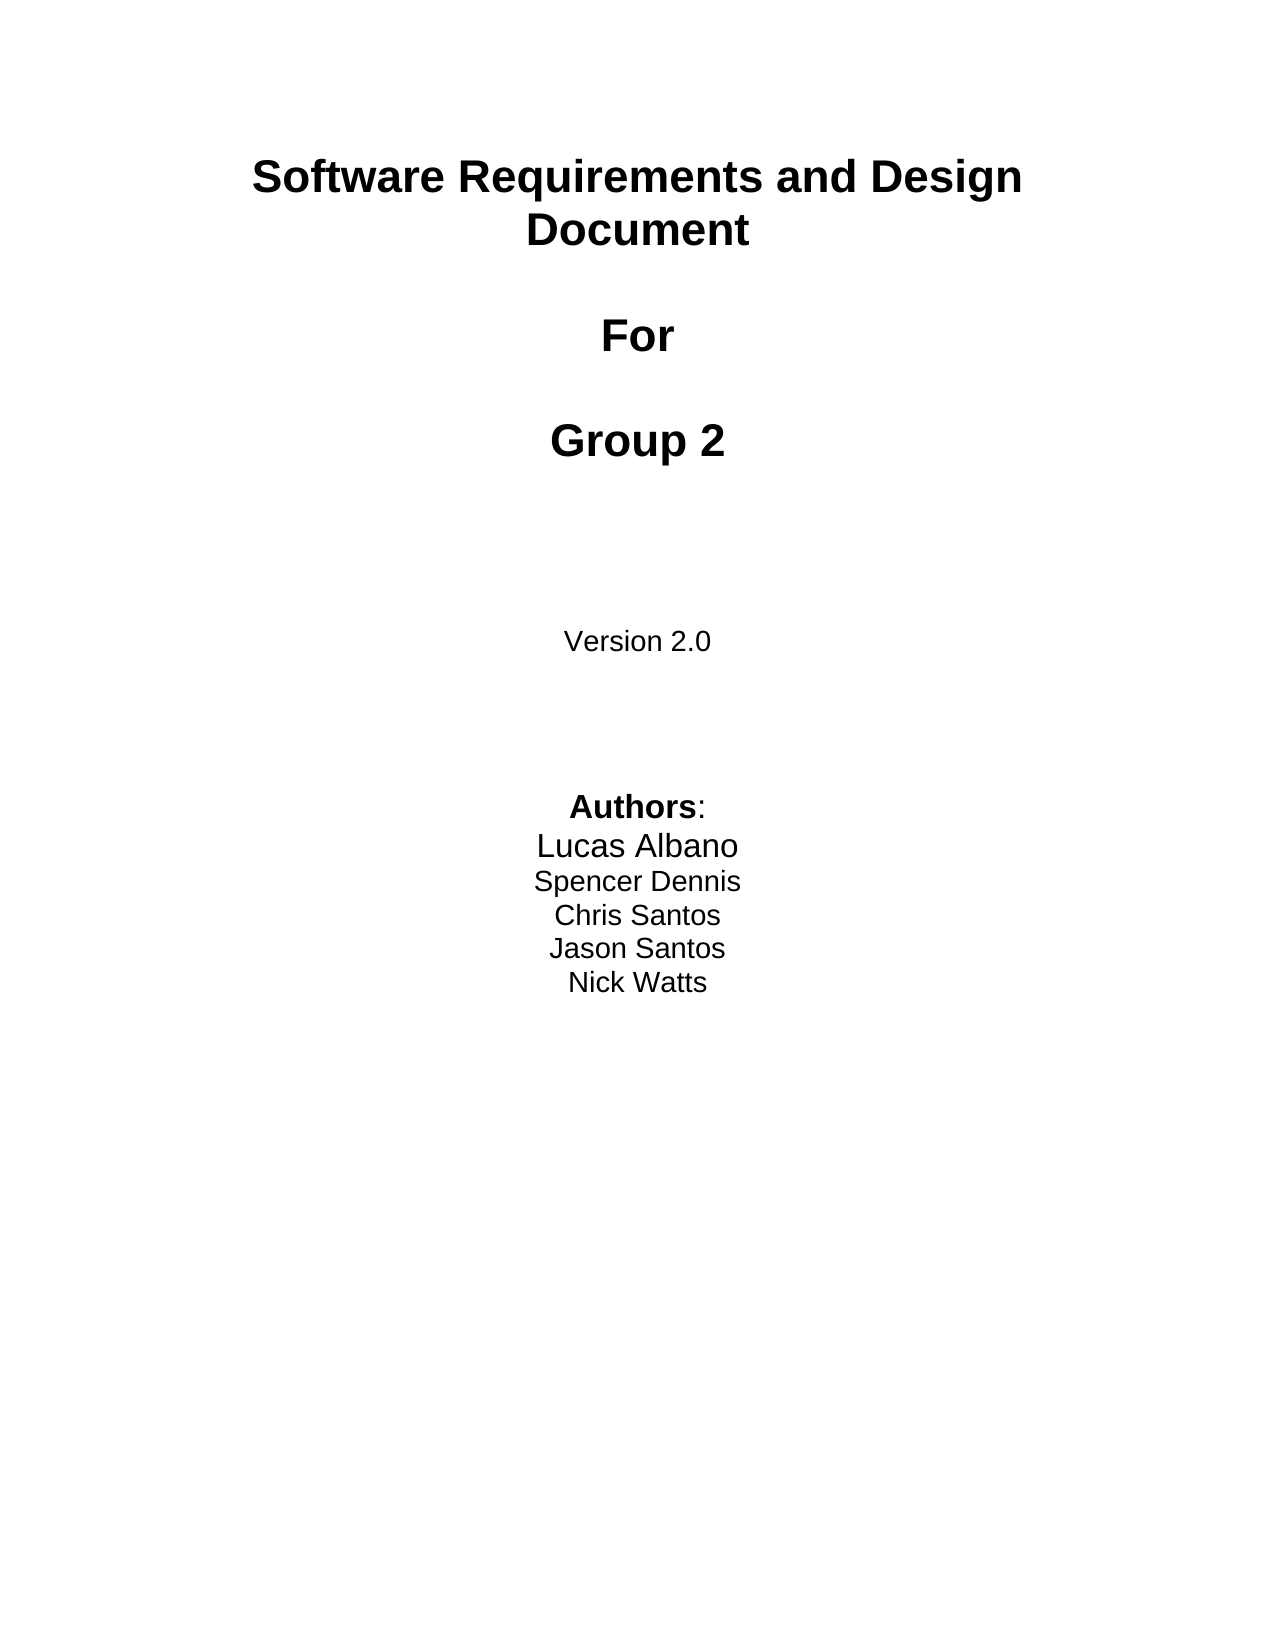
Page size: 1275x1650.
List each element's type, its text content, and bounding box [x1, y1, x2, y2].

text Lucas Albano [187, 826, 1087, 864]
text For [187, 308, 1087, 361]
text Software Requirements and Design Document [187, 150, 1087, 255]
text Authors: [187, 787, 1087, 826]
text Chris Santos [187, 898, 1087, 931]
text Group 2 [187, 413, 1087, 466]
text Nick Watts [187, 965, 1087, 998]
text Spencer Dennis [187, 864, 1087, 898]
text Jason Santos [187, 931, 1087, 965]
text Version 2.0 [187, 624, 1087, 658]
